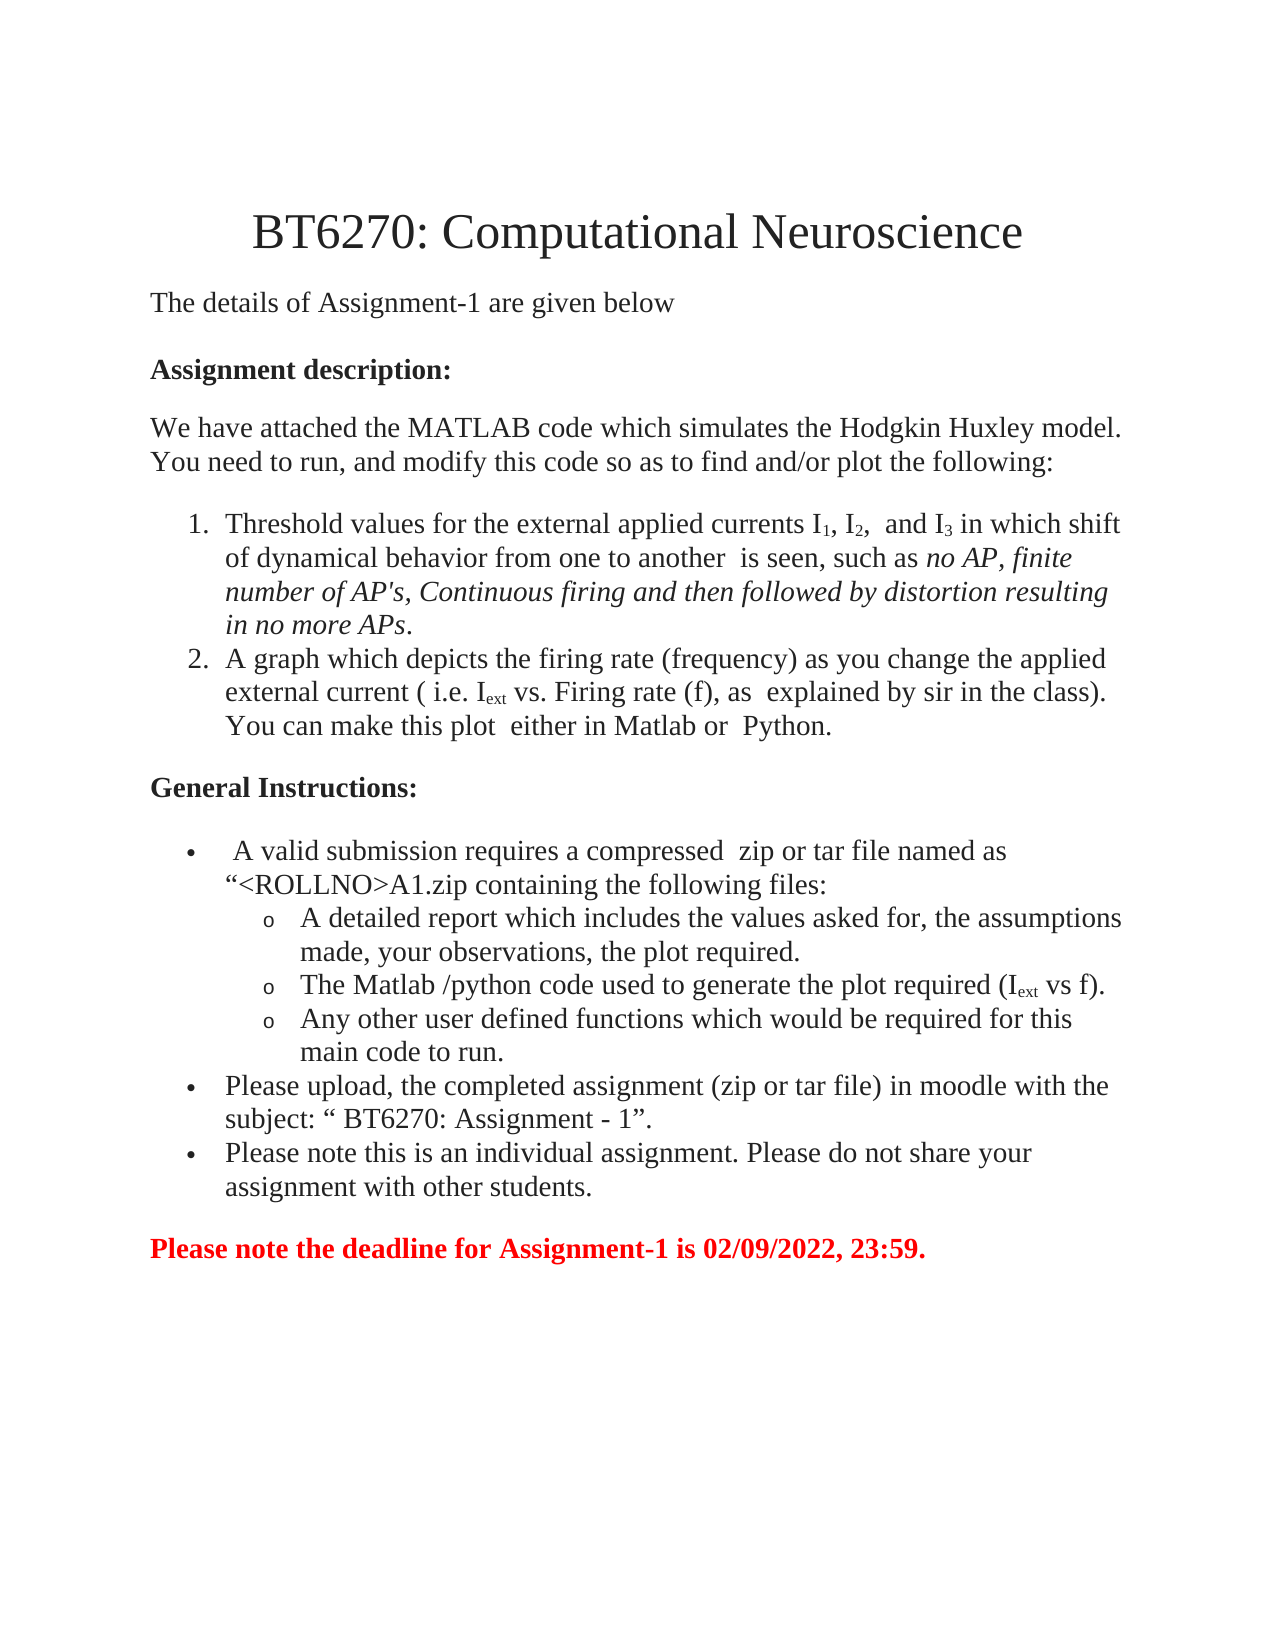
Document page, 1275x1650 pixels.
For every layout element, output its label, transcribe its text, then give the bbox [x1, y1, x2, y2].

list Please upload, the completed assignment (zip or tar file) in moodle with the subject: “ BT6270: Assignment - 1”. [187, 1068, 1125, 1135]
list A graph which depicts the firing rate (frequency) as you change the applied external current ( i.e. Iext vs. Firing rate (f), as explained by sir in the class). You can make this plot either in Matlab or Python. [187, 641, 1125, 741]
list A valid submission requires a compressed zip or tar file named as “<ROLLNO>A1.zip containing the following files: [187, 833, 1125, 900]
list Please note this is an individual assignment. Please do not share your assignment with other students. [187, 1135, 1125, 1202]
text The details of Assignment-1 are given below Assignment description: [150, 285, 1125, 385]
list Threshold values for the external applied currents I1, I2, and I3 in which shift of dynamical behavior from one to another is seen, such as no AP, finite number of AP's, Continuous firing and then followed by distortion resulting in no more APs. [187, 507, 1125, 641]
text Please note the deadline for Assignment-1 is 02/09/2022, 23:59. [150, 1231, 1125, 1265]
list A detailed report which includes the values asked for, the assumptions made, your observations, the plot required. [262, 900, 1125, 967]
list Any other user defined functions which would be required for this main code to run. [262, 1001, 1125, 1068]
text BT6270: Computational Neuroscience [150, 202, 1125, 260]
list The Matlab /python code used to generate the plot required (Iext vs f). [262, 967, 1125, 1001]
text General Instructions: [150, 771, 1125, 804]
text We have attached the MATLAB code which simulates the Hodgkin Huxley model. You need to run, and modify this code so as to find and/or plot the following: [150, 410, 1125, 477]
